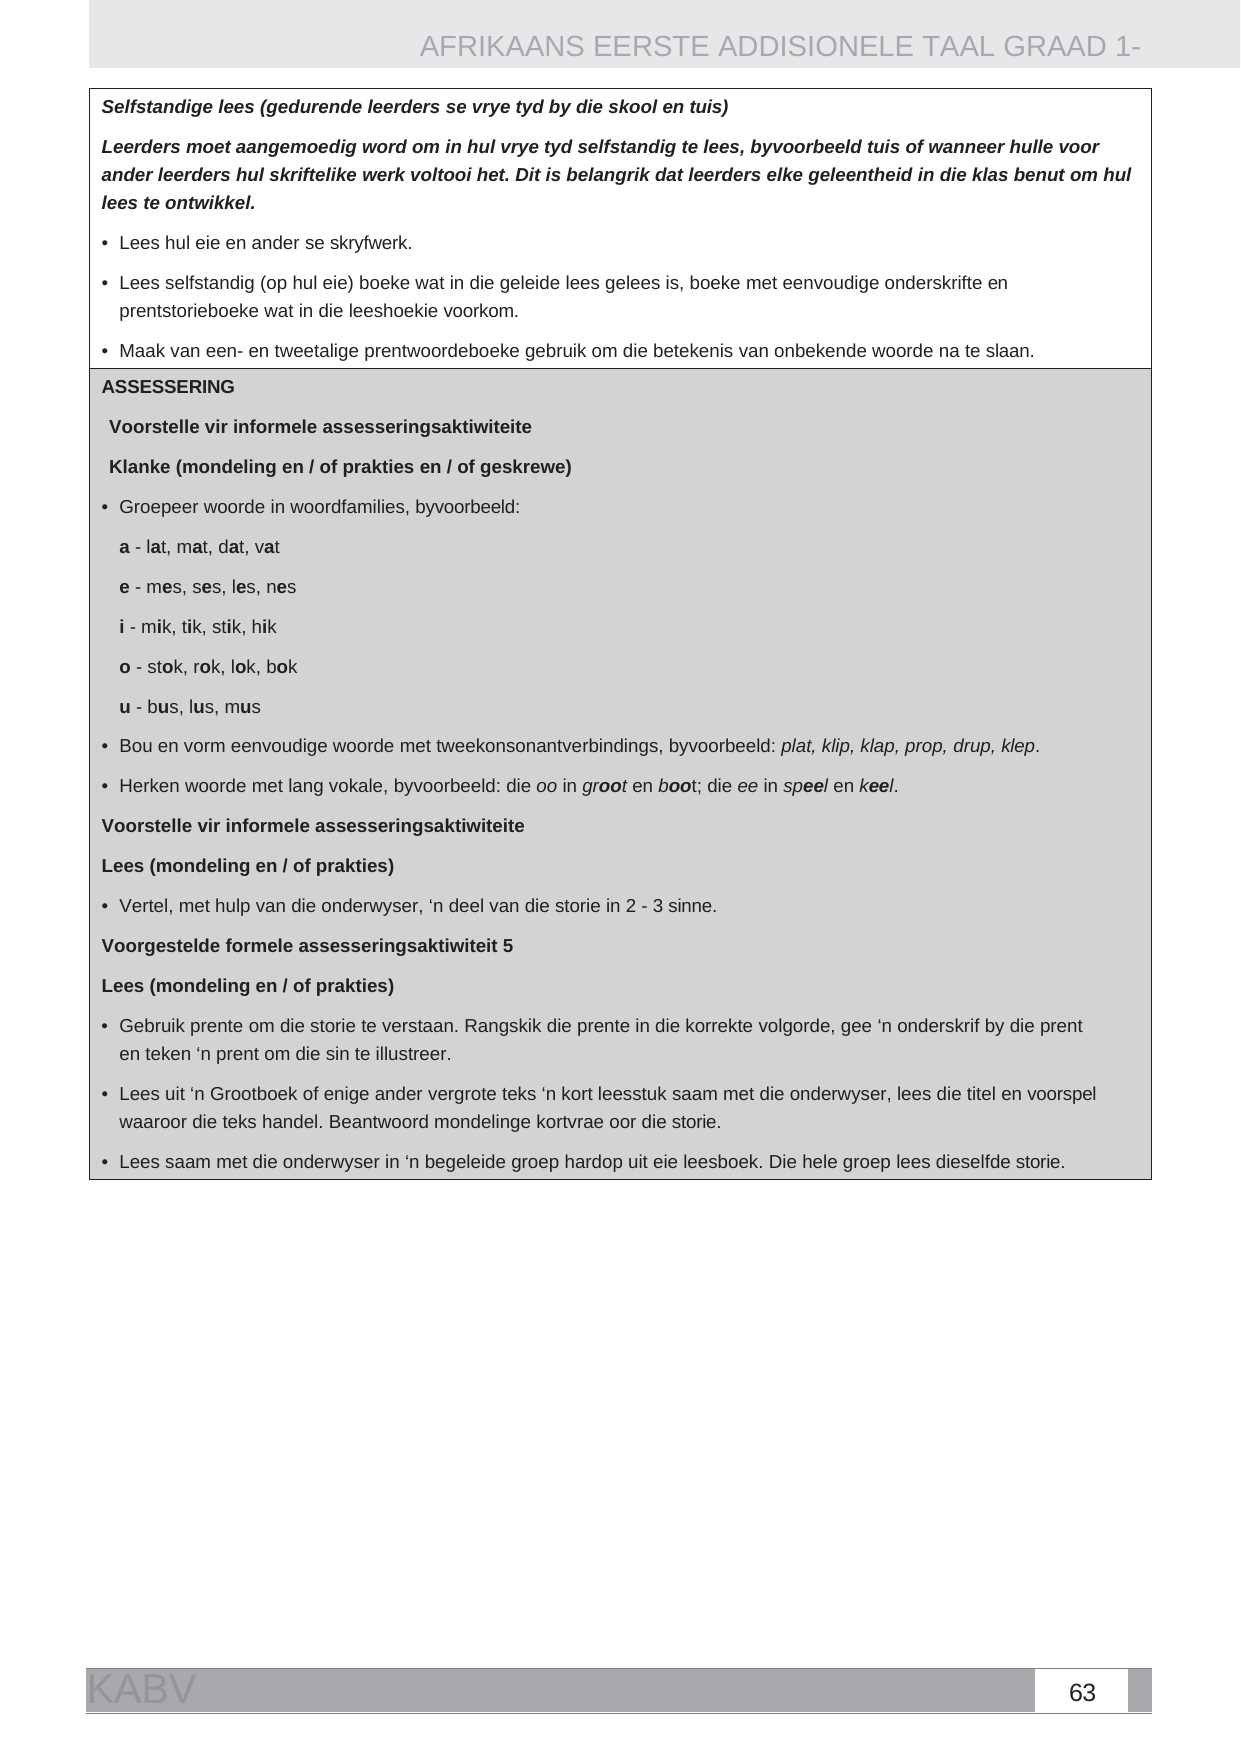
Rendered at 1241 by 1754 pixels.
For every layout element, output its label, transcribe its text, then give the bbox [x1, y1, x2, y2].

table_cell ASSESSERING Voorstelle vir informele assesseringsaktiwiteite Klanke (mondeling en / of prakties en / of geskrewe) Groepeer woorde in woordfamilies, byvoorbeeld: a - lat, mat, dat, vat e - mes, ses, les, nes i - mik, tik, stik, hik o - stok, rok, lok, bok u - bus, lus, mus Bou en vorm eenvoudige woorde met tweekonsonantverbindings, byvoorbeeld: plat, klip, klap, prop, drup, klep. Herken woorde met lang vokale, byvoorbeeld: die oo in groot en boot; die ee in speel en keel. Voorstelle vir informele assesseringsaktiwiteite Lees (mondeling en / of prakties) Vertel, met hulp van die onderwyser, ‘n deel van die storie in 2 - 3 sinne. Voorgestelde formele assesseringsaktiwiteit 5 Lees (mondeling en / of prakties) Gebruik prente om die storie te verstaan. Rangskik die prente in die korrekte volgorde, gee ‘n onderskrif by die prent en teken ‘n prent om die sin te illustreer. Lees uit ‘n Grootboek of enige ander vergrote teks ‘n kort leesstuk saam met die onderwyser, lees die titel en voorspel waaroor die teks handel. Beantwoord mondelinge kortvrae oor die storie. Lees saam met die onderwyser in ‘n begeleide groep hardop uit eie leesboek. Die hele groep lees dieselfde storie. [90, 369, 1151, 1179]
table_header Selfstandige lees (gedurende leerders se vrye tyd by die skool en tuis) Leerders moet aangemoedig word om in hul vrye tyd selfstandig te lees, byvoorbeeld tuis of wanneer hulle voor ander leerders hul skriftelike werk voltooi het. Dit is belangrik dat leerders elke geleentheid in die klas benut om hul lees te ontwikkel. Lees hul eie en ander se skryfwerk. Lees selfstandig (op hul eie) boeke wat in die geleide lees gelees is, boeke met eenvoudige onderskrifte en prentstorieboeke wat in die leeshoekie voorkom. Maak van een- en tweetalige prentwoordeboeke gebruik om die betekenis van onbekende woorde na te slaan. [90, 89, 1151, 368]
